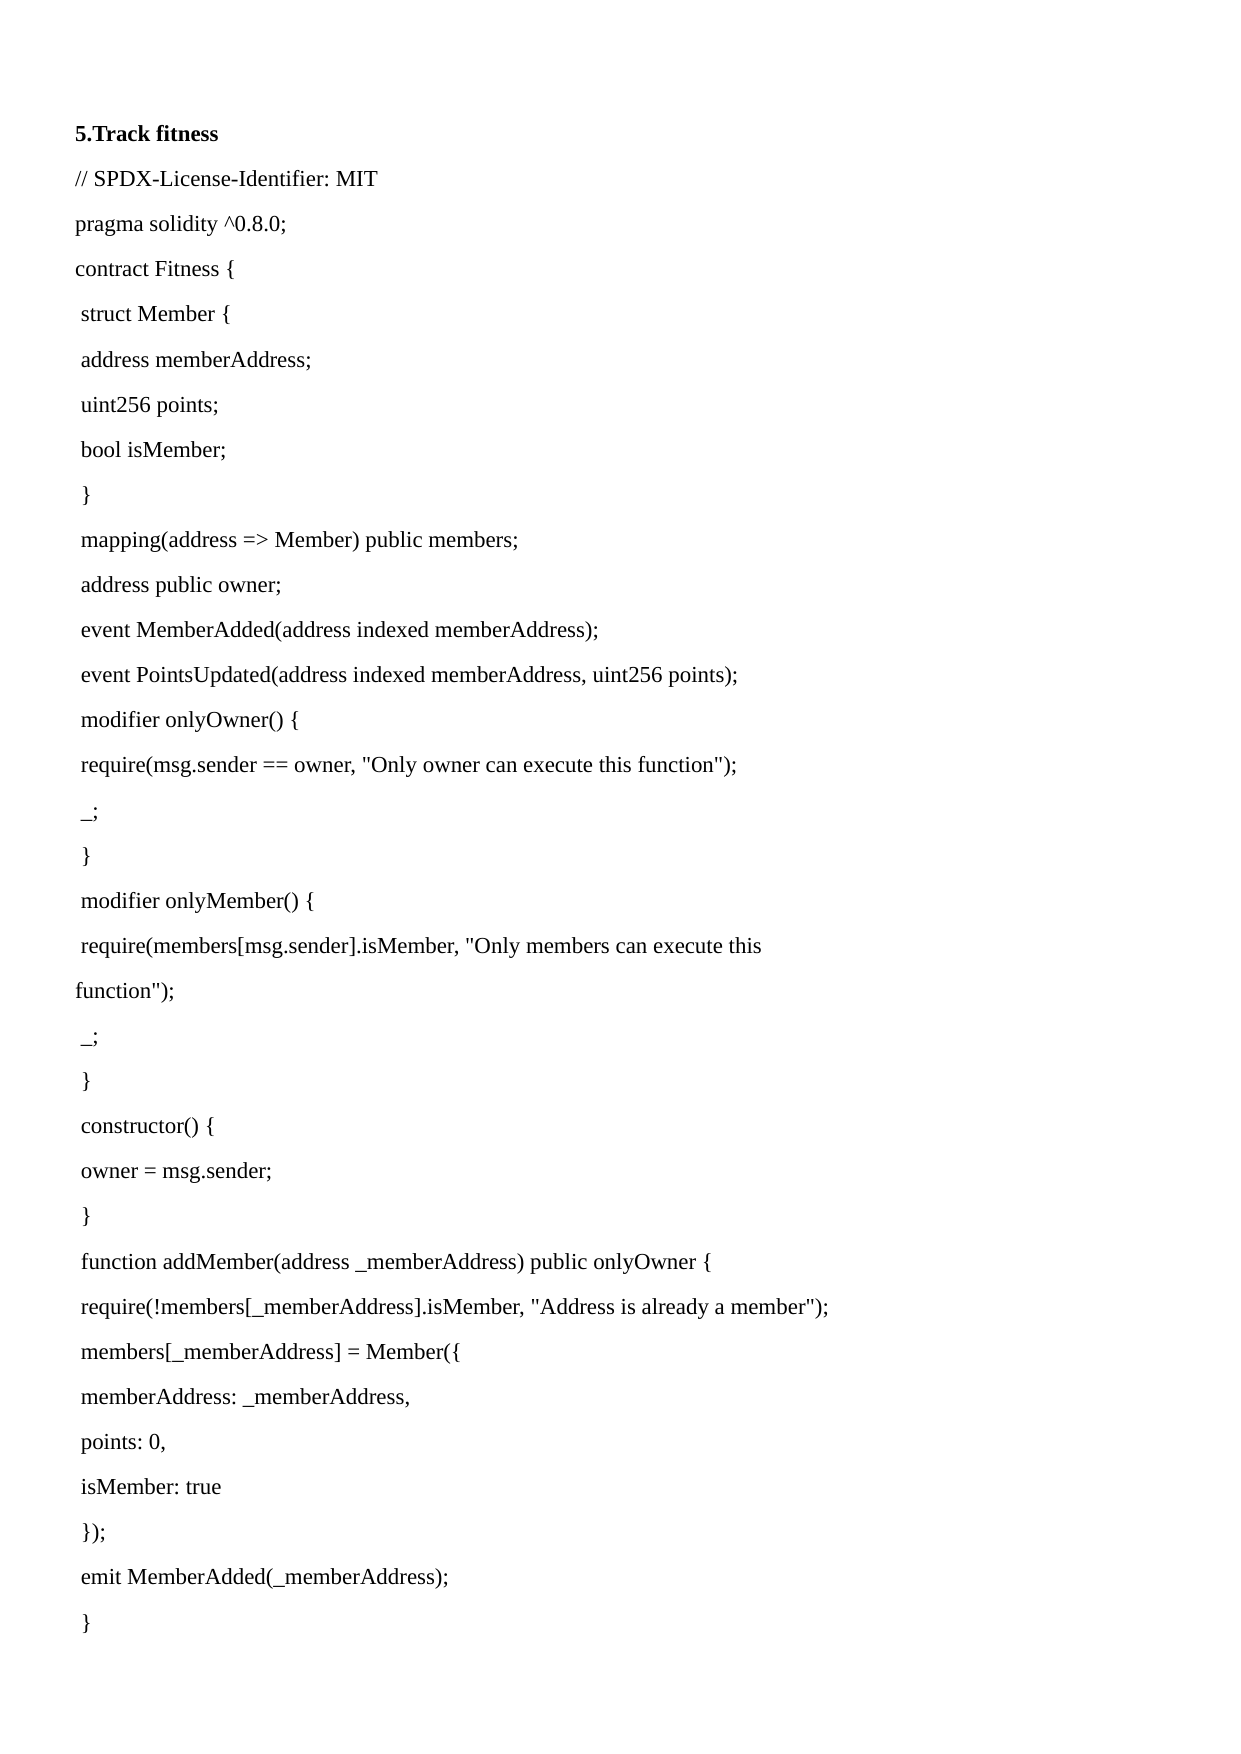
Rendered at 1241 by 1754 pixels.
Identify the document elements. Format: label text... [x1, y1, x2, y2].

text // SPDX-License-Identifier: MIT [75, 165, 1165, 192]
text address memberAddress; [75, 346, 1165, 372]
text event PointsUpdated(address indexed memberAddress, uint256 points); [75, 661, 1165, 688]
text _; [75, 1022, 1165, 1048]
text memberAddress: _memberAddress, [75, 1383, 1165, 1409]
text 5.Track fitness [75, 120, 1165, 146]
text struct Member { [75, 301, 1165, 327]
text } [75, 1067, 1165, 1094]
text bool isMember; [75, 436, 1165, 462]
text owner = msg.sender; [75, 1157, 1165, 1184]
text event MemberAdded(address indexed memberAddress); [75, 616, 1165, 643]
text mapping(address => Member) public members; [75, 526, 1165, 552]
text function addMember(address _memberAddress) public onlyOwner { [75, 1248, 1165, 1274]
text require(!members[_memberAddress].isMember, "Address is already a member"); [75, 1293, 1165, 1319]
text emit MemberAdded(_memberAddress); [75, 1563, 1165, 1590]
text _; [75, 797, 1165, 823]
text modifier onlyMember() { [75, 887, 1165, 913]
text address public owner; [75, 571, 1165, 597]
text isMember: true [75, 1473, 1165, 1499]
text contract Fitness { [75, 255, 1165, 282]
text modifier onlyOwner() { [75, 706, 1165, 733]
text } [75, 481, 1165, 507]
text } [75, 1608, 1165, 1635]
text function"); [75, 977, 1165, 1003]
text }); [75, 1518, 1165, 1545]
text members[_memberAddress] = Member({ [75, 1338, 1165, 1364]
text } [75, 842, 1165, 868]
text require(members[msg.sender].isMember, "Only members can execute this [75, 932, 1165, 958]
text constructor() { [75, 1112, 1165, 1139]
text } [75, 1203, 1165, 1229]
text points: 0, [75, 1428, 1165, 1454]
text pragma solidity ^0.8.0; [75, 210, 1165, 237]
text uint256 points; [75, 391, 1165, 417]
text require(msg.sender == owner, "Only owner can execute this function"); [75, 752, 1165, 778]
